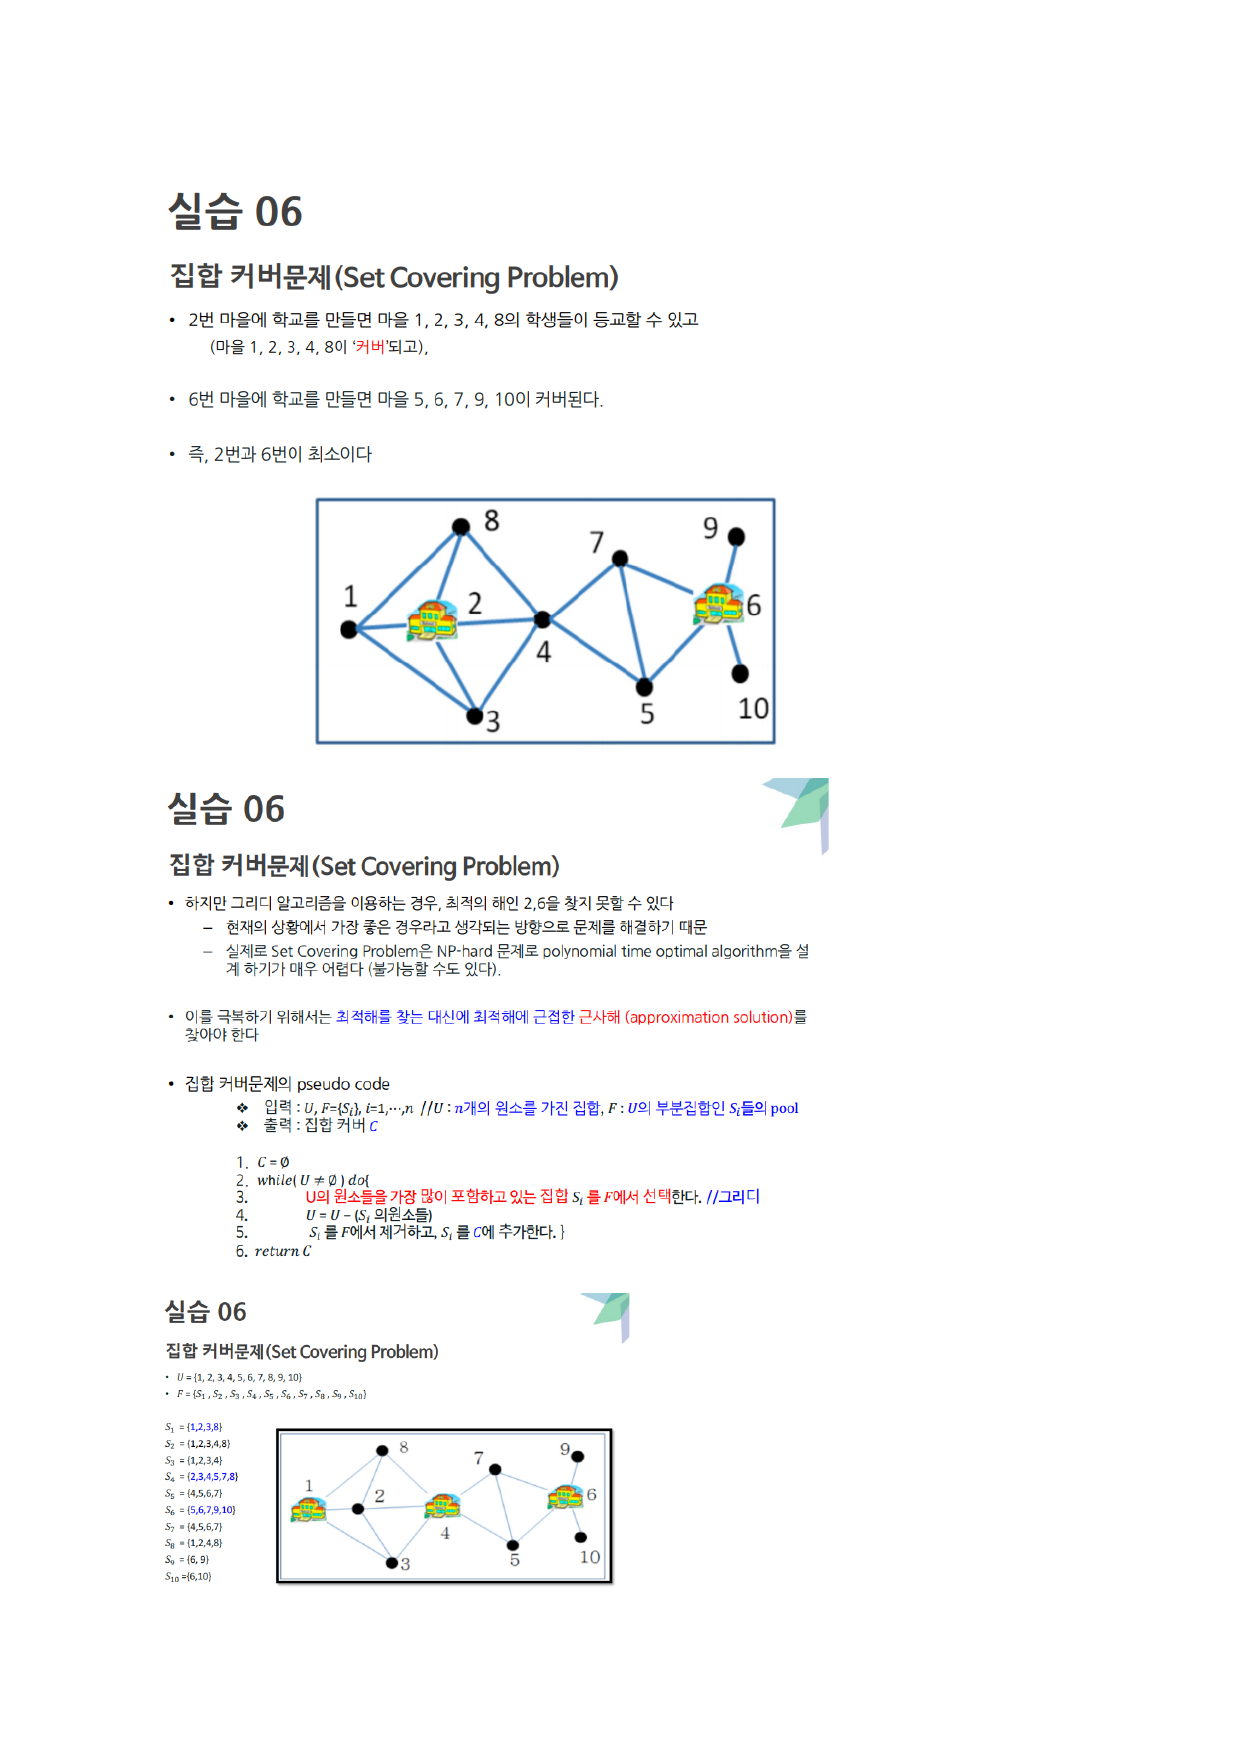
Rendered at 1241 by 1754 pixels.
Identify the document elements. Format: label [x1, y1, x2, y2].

picture [150, 177, 817, 760]
picture [150, 1293, 630, 1593]
picture [150, 778, 829, 1275]
